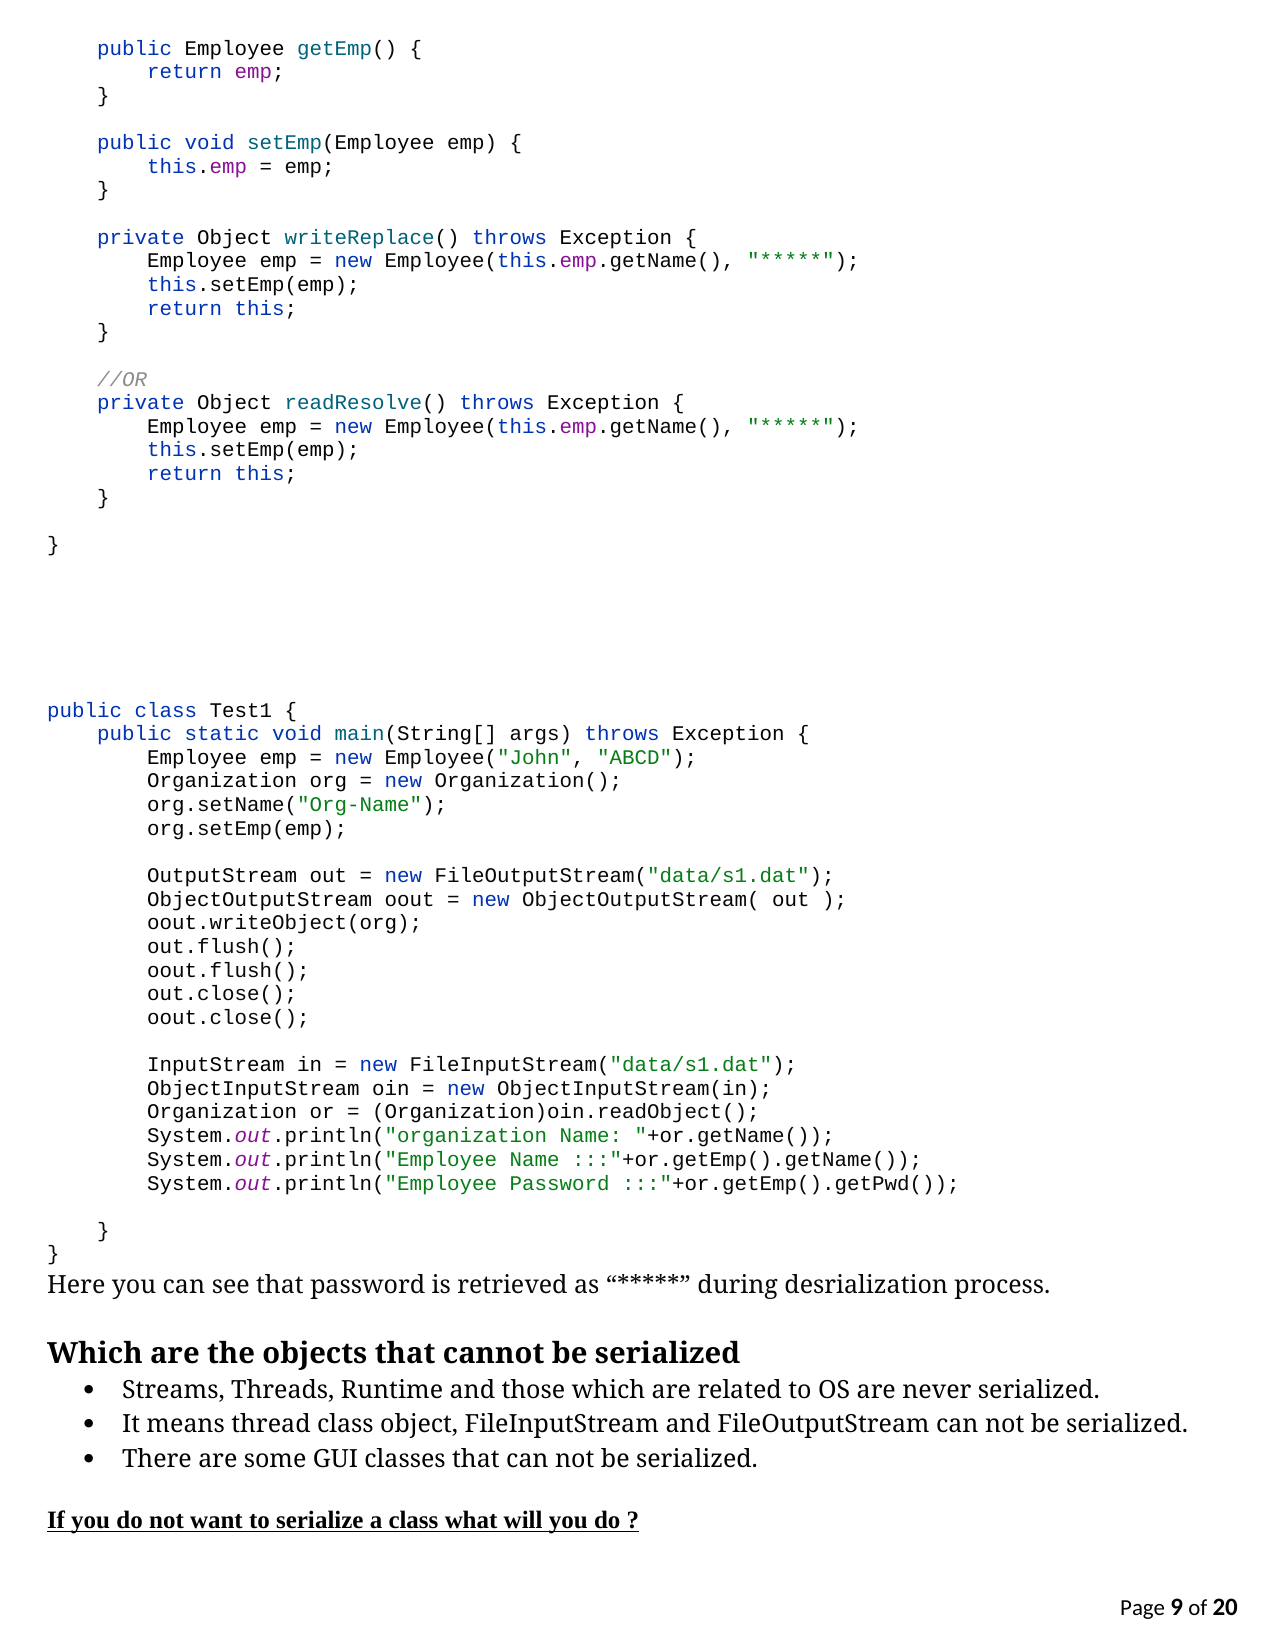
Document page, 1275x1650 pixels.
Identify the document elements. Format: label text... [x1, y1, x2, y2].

list It means thread class object, FileInputStream and FileOutputStream can not be serialized. [84, 1406, 1237, 1440]
list There are some GUI classes that can not be serialized. [84, 1440, 1237, 1474]
list Streams, Threads, Runtime and those which are related to OS are never serialized. [84, 1372, 1237, 1406]
text If you do not want to serialize a class what will you do ? [47, 1506, 1237, 1534]
text Here you can see that password is retrieved as “*****” during desrialization process. [47, 1267, 1237, 1301]
text public class Test1 { public static void main(String[] args) throws Exception { Employee emp = new Employee("John", "ABCD"); Organization org = new Organization(); org.setName("Org-Name"); org.setEmp(emp); OutputStream out = new FileOutputStream("data/s1.dat"); ObjectOutputStream oout = new ObjectOutputStream( out ); oout.writeObject(org); out.flush(); oout.flush(); out.close(); oout.close(); InputStream in = new FileInputStream("data/s1.dat"); ObjectInputStream oin = new ObjectInputStream(in); Organization or = (Organization)oin.readObject(); System.out.println("organization Name: "+or.getName()); System.out.println("Employee Name :::"+or.getEmp().getName()); System.out.println("Employee Password :::"+or.getEmp().getPwd()); } } [47, 699, 1237, 1267]
text Which are the objects that cannot be serialized [47, 1332, 1237, 1372]
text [47, 37, 1237, 558]
